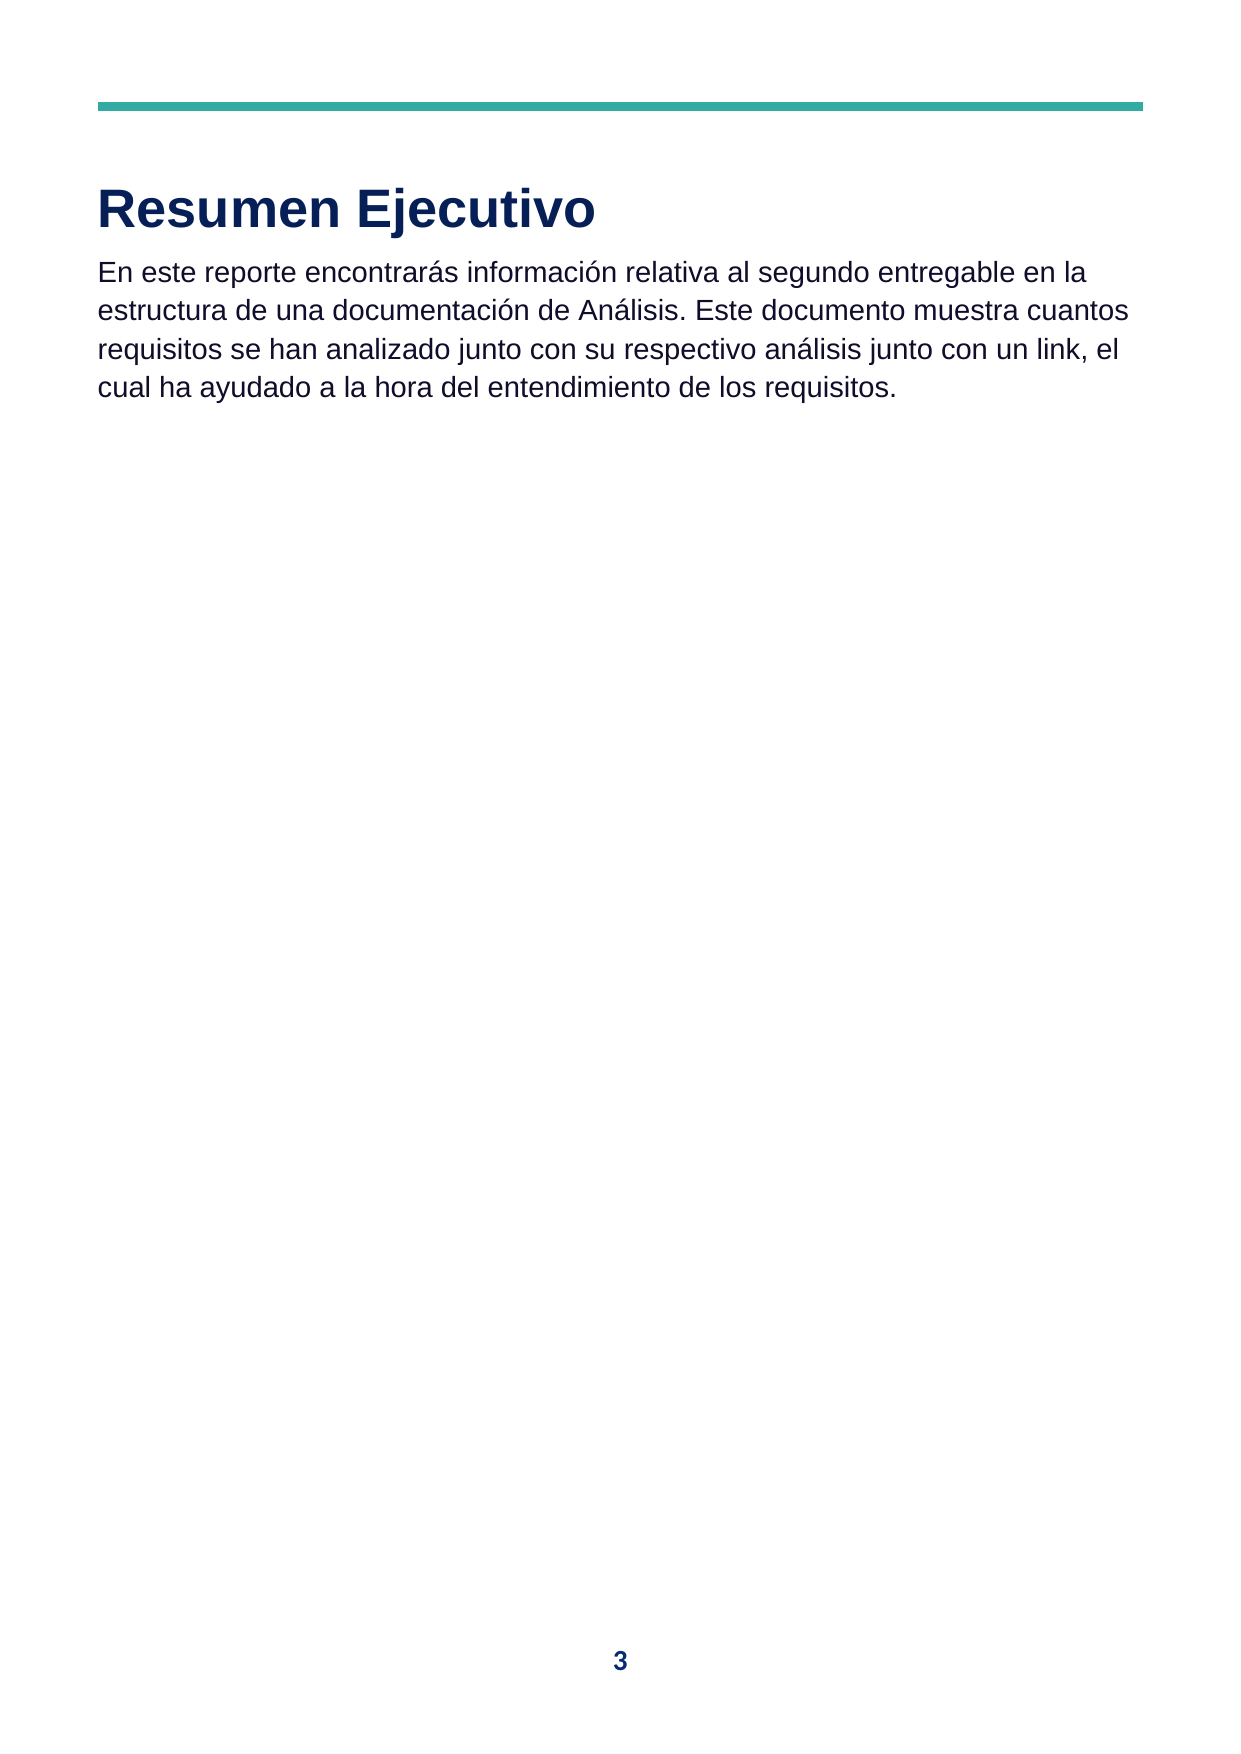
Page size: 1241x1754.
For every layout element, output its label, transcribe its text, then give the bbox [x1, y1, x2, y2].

text En este reporte encontrarás información relativa al segundo entregable en la estructura de una documentación de Análisis. Este documento muestra cuantos requisitos se han analizado junto con su respectivo análisis junto con un link, el cual ha ayudado a la hora del entendimiento de los requisitos. [97, 255, 1143, 404]
subtitle Resumen Ejecutivo [97, 177, 1143, 239]
